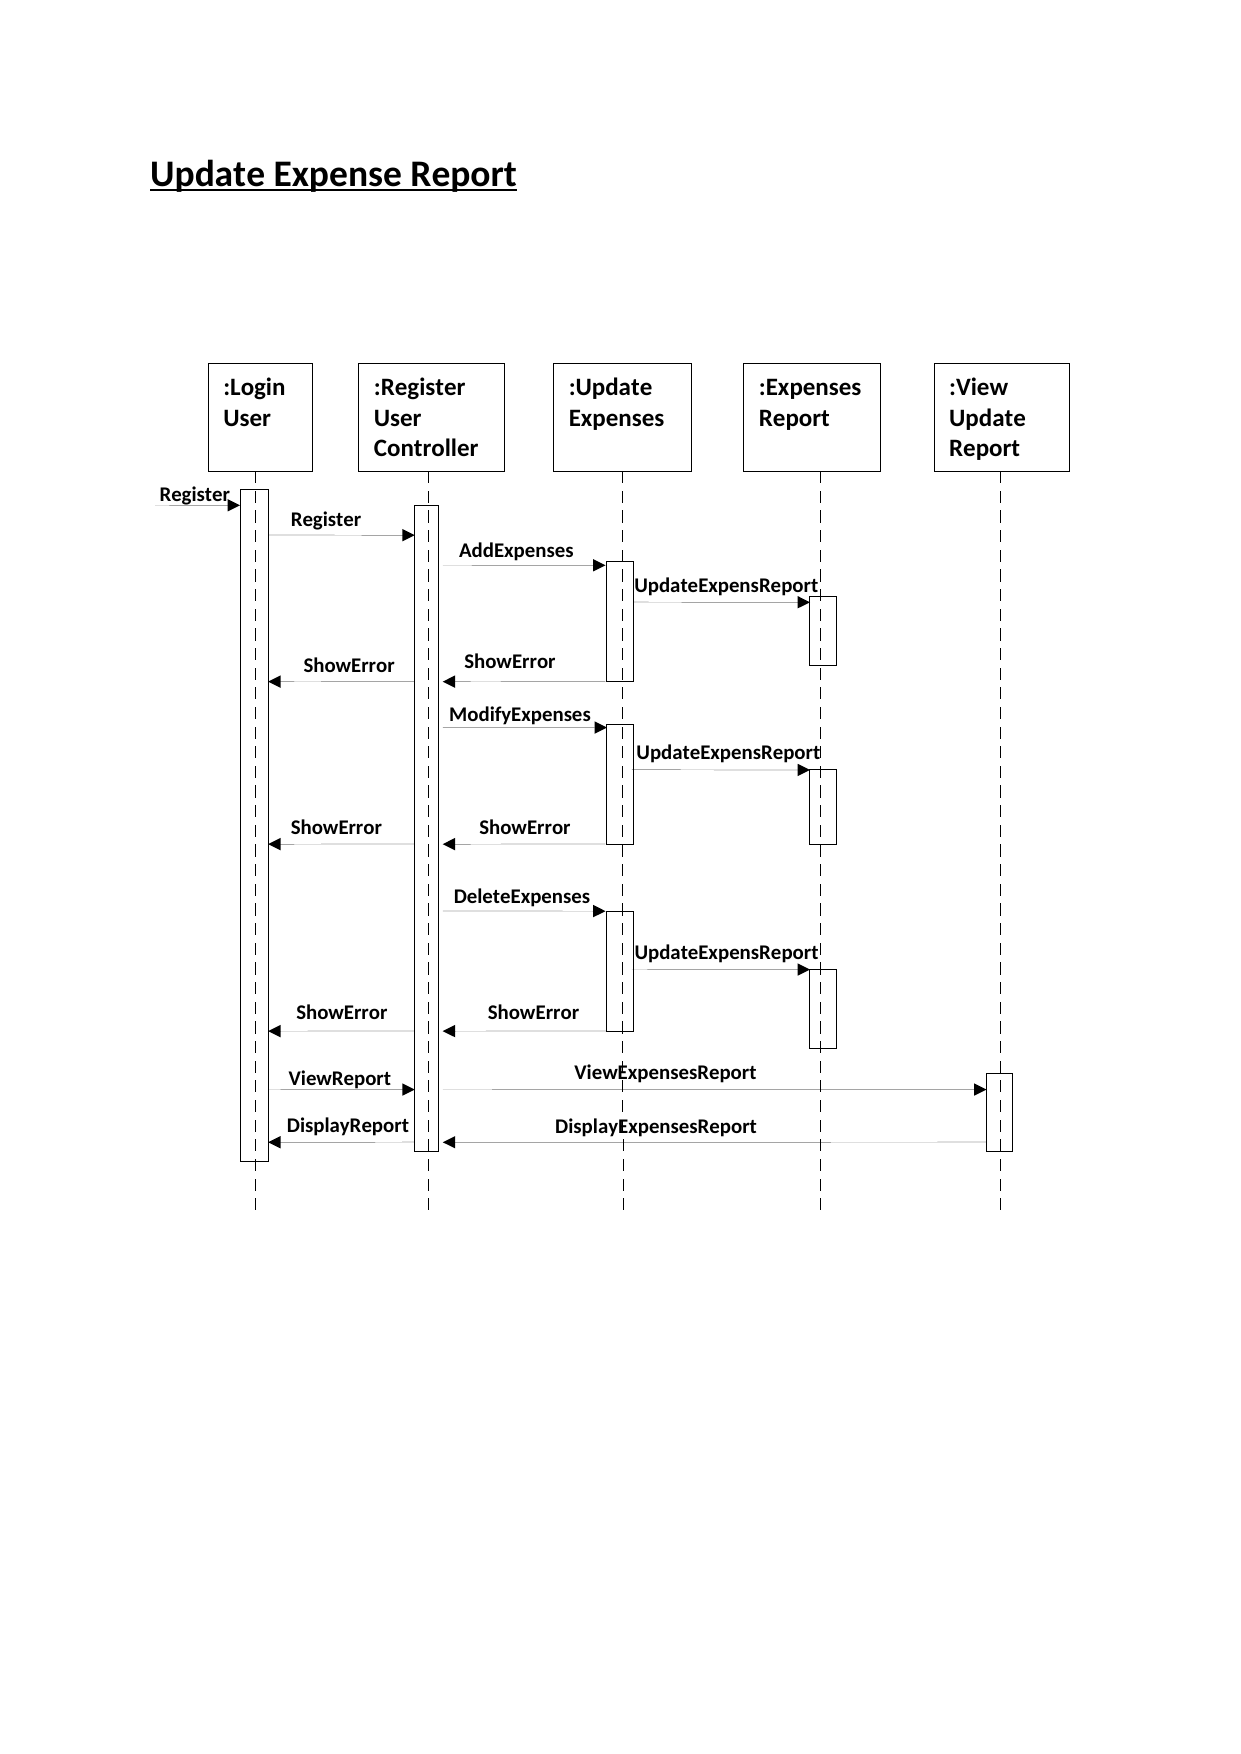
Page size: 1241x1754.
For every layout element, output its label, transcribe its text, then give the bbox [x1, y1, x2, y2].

text Update Expense Report [150, 150, 1090, 196]
